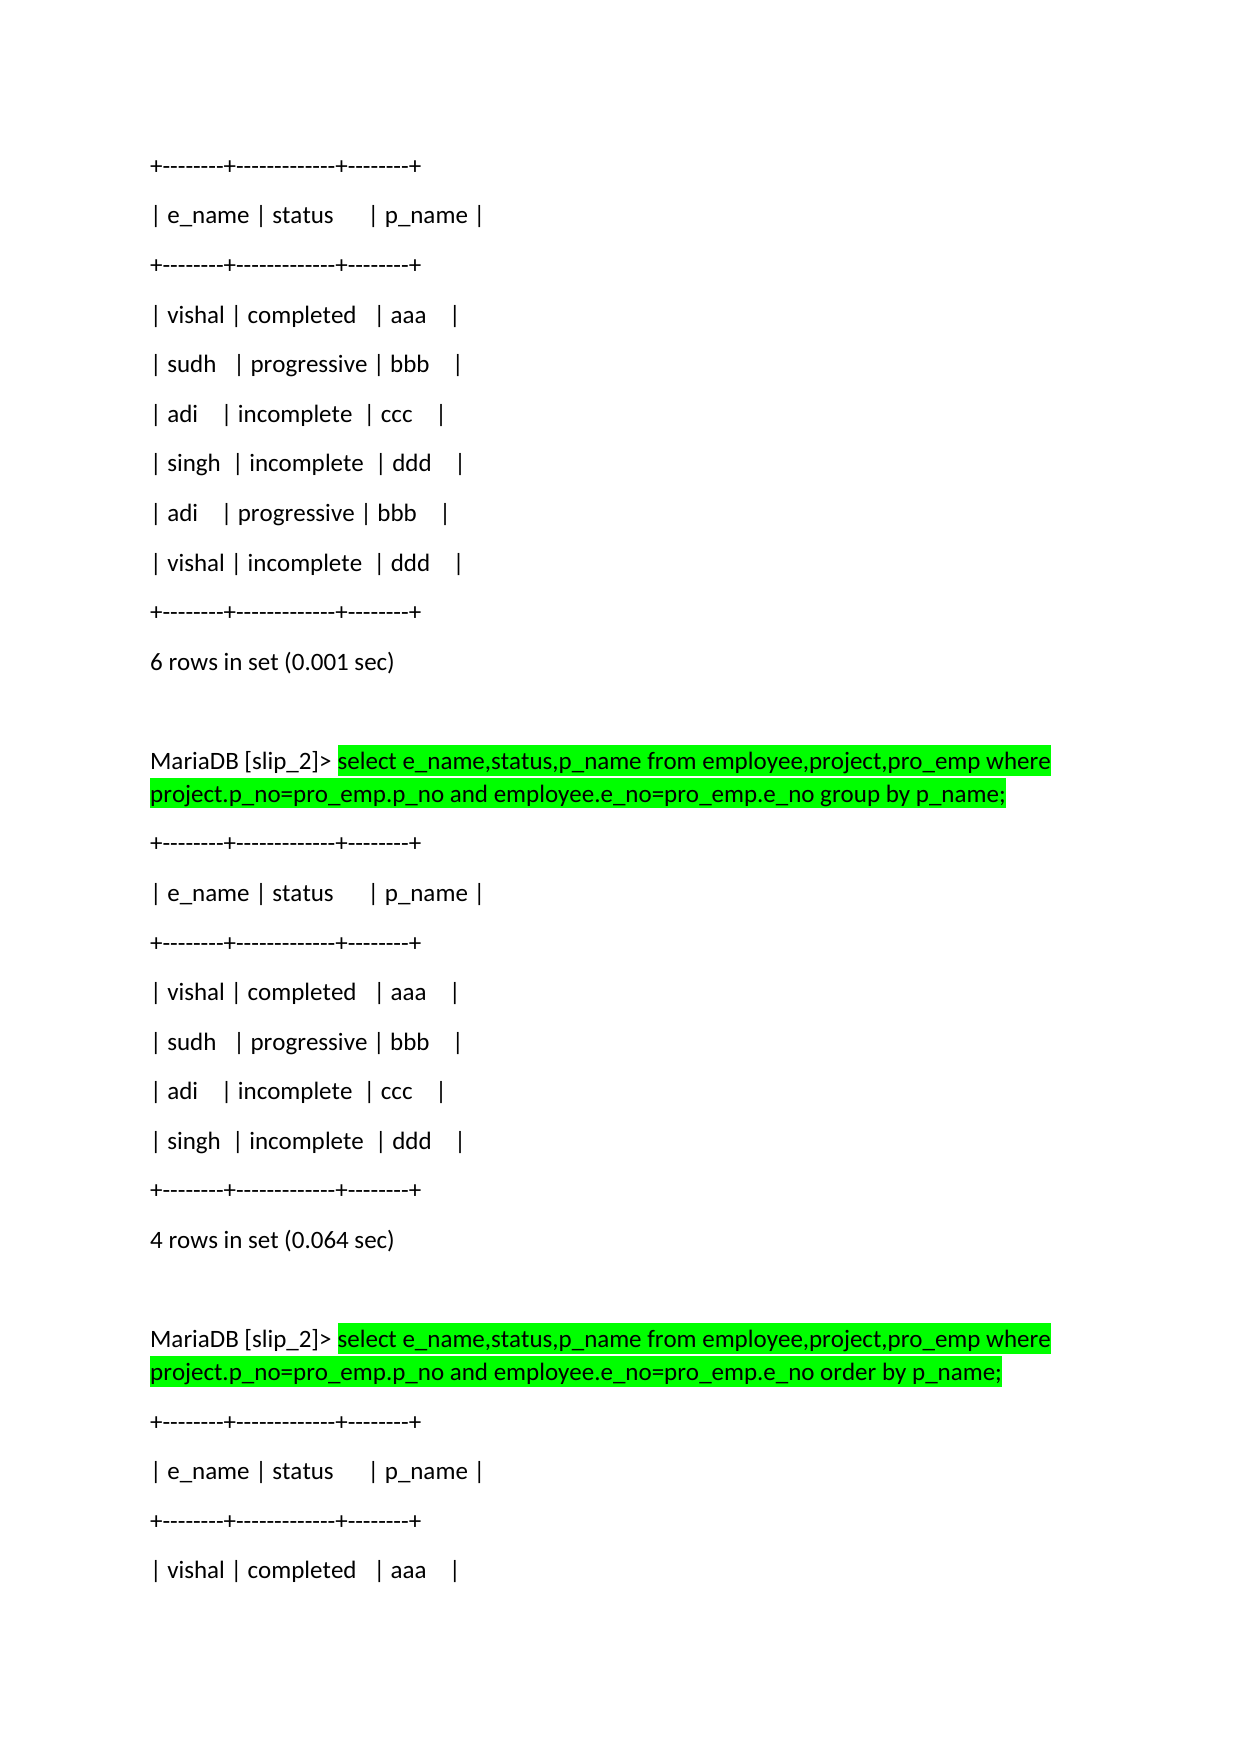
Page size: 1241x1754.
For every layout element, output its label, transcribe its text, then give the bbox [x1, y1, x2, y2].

text 6 rows in set (0.001 sec) [150, 646, 1090, 676]
text | adi | incomplete | ccc | [150, 1075, 1090, 1106]
text | vishal | completed | aaa | [150, 299, 1090, 329]
text 4 rows in set (0.064 sec) [150, 1224, 1090, 1255]
text | vishal | completed | aaa | [150, 1554, 1090, 1585]
text +--------+-------------+--------+ [150, 1406, 1090, 1436]
text +--------+-------------+--------+ [150, 927, 1090, 957]
text +--------+-------------+--------+ [150, 1505, 1090, 1536]
text | sudh | progressive | bbb | [150, 348, 1090, 379]
text | e_name | status | p_name | [150, 877, 1090, 908]
text | singh | incomplete | ddd | [150, 447, 1090, 478]
text | e_name | status | p_name | [150, 1455, 1090, 1486]
text | vishal | incomplete | ddd | [150, 547, 1090, 577]
text +--------+-------------+--------+ [150, 1174, 1090, 1205]
text | e_name | status | p_name | [150, 199, 1090, 230]
text | adi | progressive | bbb | [150, 497, 1090, 528]
text | singh | incomplete | ddd | [150, 1125, 1090, 1156]
text | adi | incomplete | ccc | [150, 398, 1090, 428]
text MariaDB [slip_2]> select e_name,status,p_name from employee,project,pro_emp where project.p_no=pro_emp.p_no and employee.e_no=pro_emp.e_no group by p_name; [150, 745, 1090, 808]
text +--------+-------------+--------+ [150, 827, 1090, 858]
text | sudh | progressive | bbb | [150, 1026, 1090, 1056]
text +--------+-------------+--------+ [150, 150, 1090, 181]
text MariaDB [slip_2]> select e_name,status,p_name from employee,project,pro_emp where project.p_no=pro_emp.p_no and employee.e_no=pro_emp.e_no order by p_name; [150, 1323, 1090, 1387]
text +--------+-------------+--------+ [150, 596, 1090, 627]
text +--------+-------------+--------+ [150, 249, 1090, 280]
text | vishal | completed | aaa | [150, 976, 1090, 1007]
